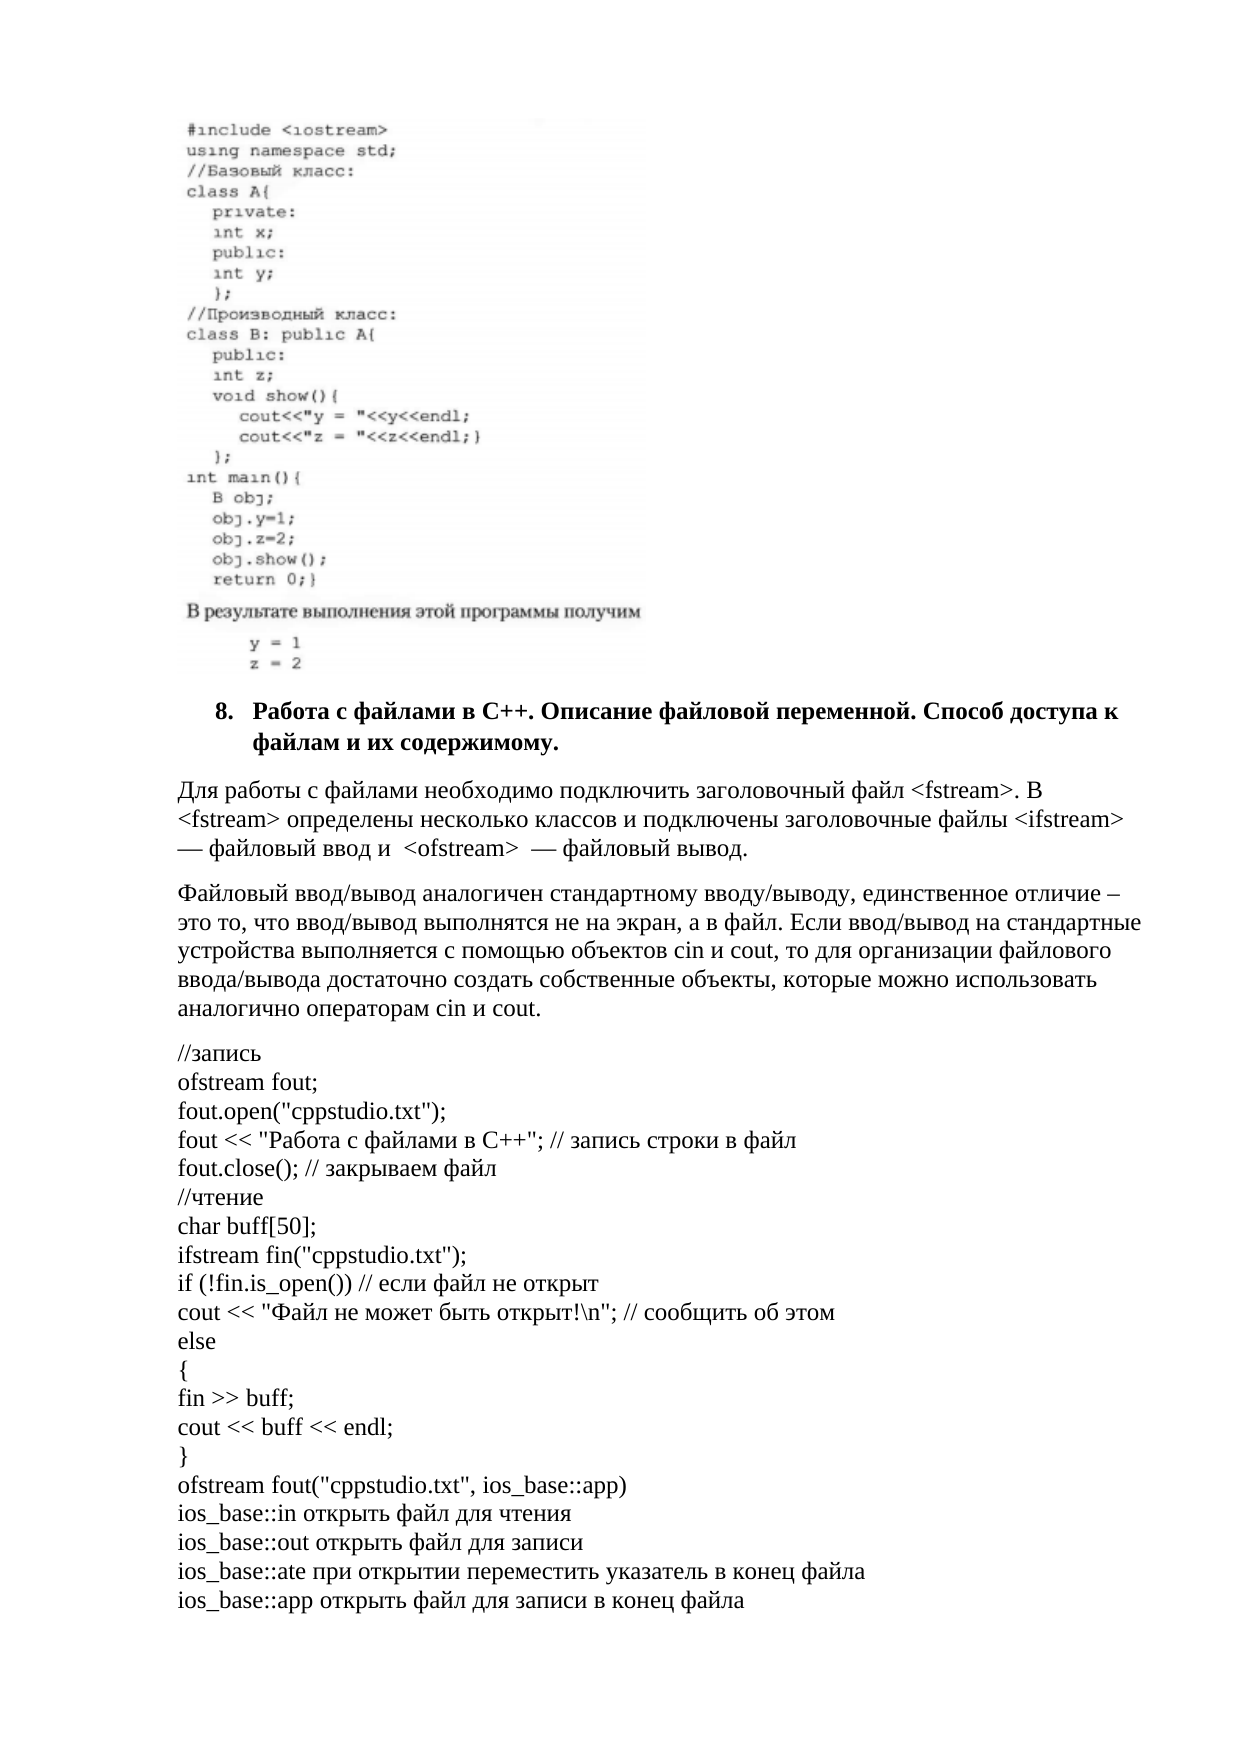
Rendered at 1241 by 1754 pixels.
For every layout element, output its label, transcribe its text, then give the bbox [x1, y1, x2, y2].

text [177, 1038, 1152, 1613]
text Для работы с файлами необходимо подключить заголовочный файл <fstream>. В <fstream> определены несколько классов и подключены заголовочные файлы <ifstream> — файловый ввод и <ofstream> — файловый вывод. [177, 775, 1152, 861]
list Работа с файлами в С++. Описание файловой переменной. Способ доступа к файлам и их содержимому. [215, 696, 1152, 756]
text Файловый ввод/вывод аналогичен стандартному вводу/выводу, единственное отличие – это то, что ввод/вывод выполнятся не на экран, а в файл. Если ввод/вывод на стандартные устройства выполняется с помощью объектов cin и cout, то для организации файлового ввода/вывода достаточно создать собственные объекты, которые можно использовать аналогично операторам cin и cout. [177, 878, 1152, 1022]
picture [177, 118, 646, 678]
